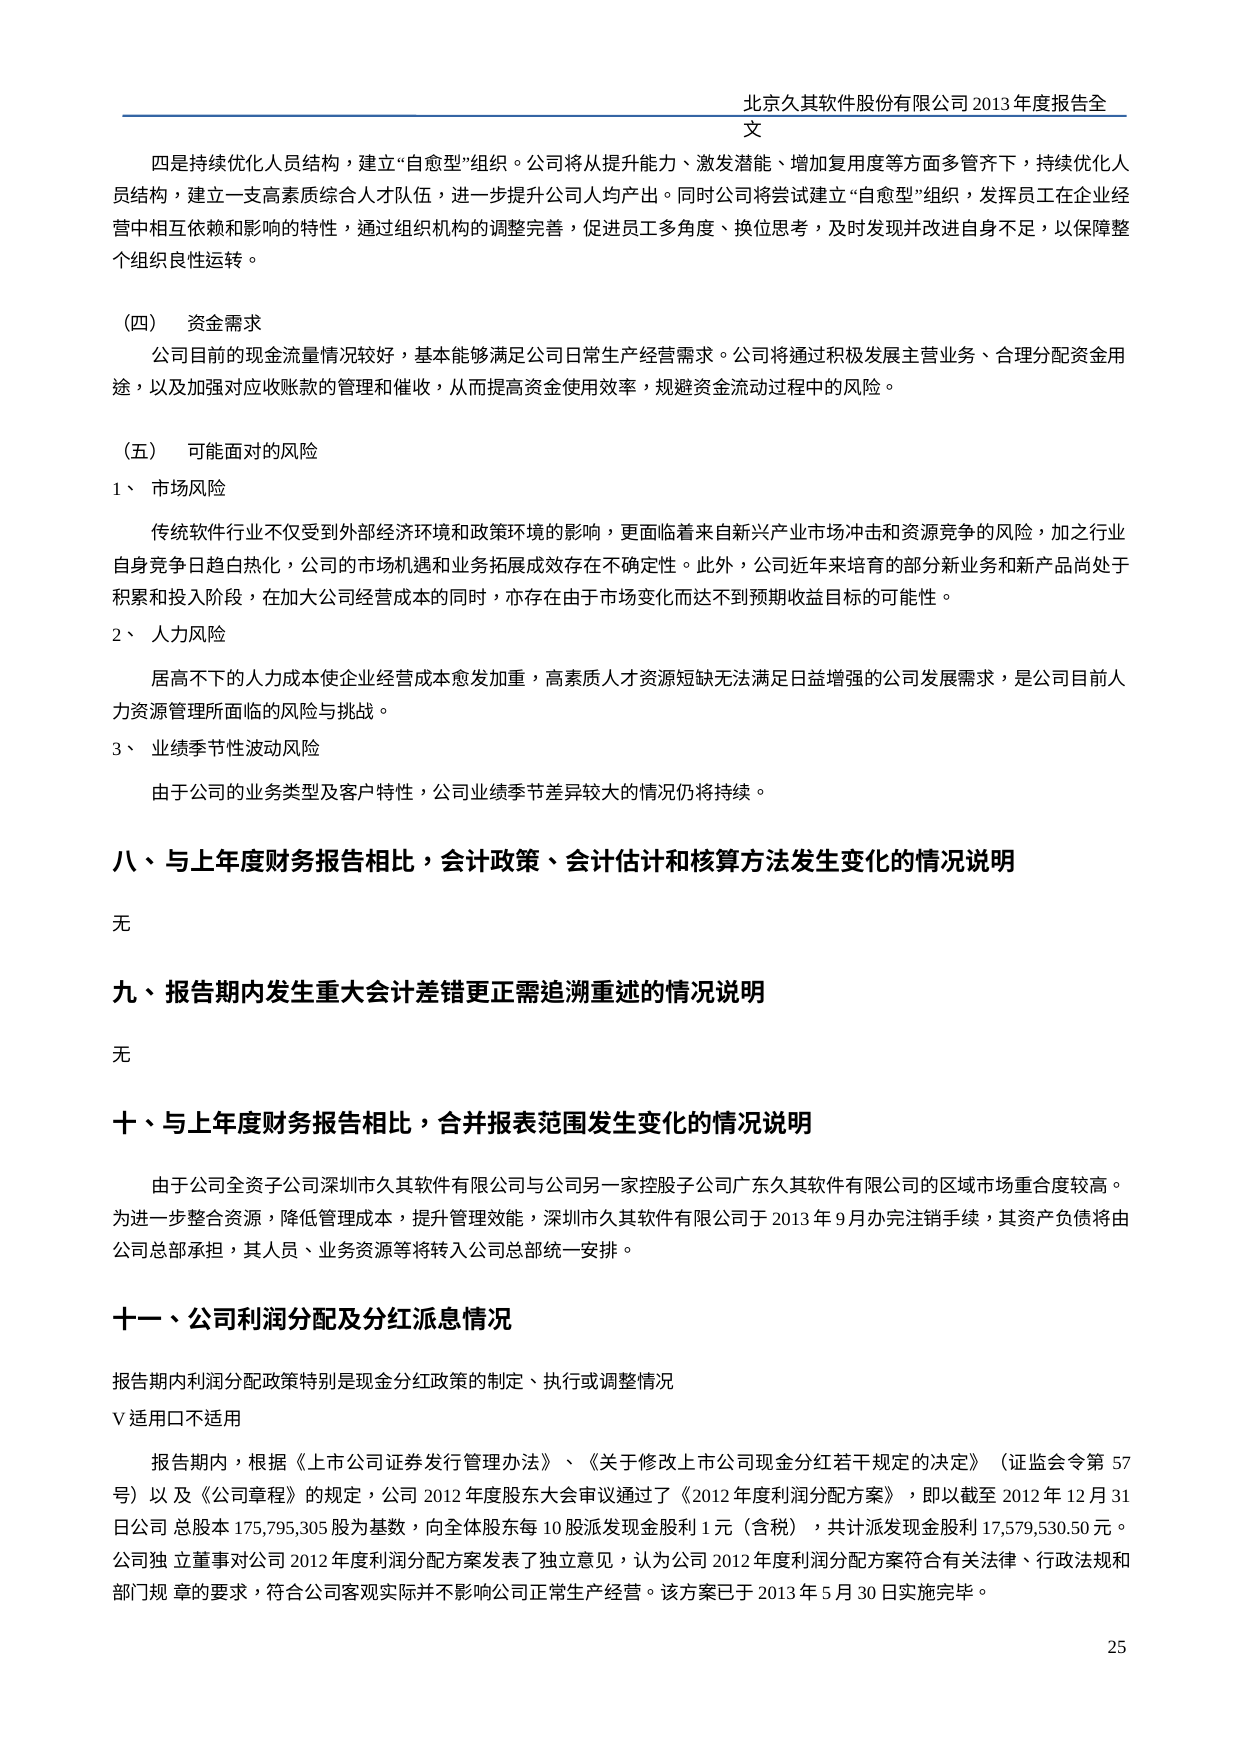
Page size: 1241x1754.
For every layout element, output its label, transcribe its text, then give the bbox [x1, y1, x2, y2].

text 由于公司全资子公司深圳市久其软件有限公司与公司另一家控股子公司广东久其软件有限公司的区域市场重合度较高。 为进一步整合资源，降低管理成本，提升管理效能，深圳市久其软件有限公司于2013年9月办完注销手续，其资产负债将由 公司总部承担，其人员、业务资源等将转入公司总部统一安排。 [112, 1167, 1131, 1264]
text 四是持续优化人员结构，建立“自愈型”组织。公司将从提升能力、激发潜能、增加复用度等方面多管齐下，持续优化人 员结构，建立一支高素质综合人才队伍，进一步提升公司人均产出。同时公司将尝试建立“自愈型”组织，发挥员工在企业经 营中相互依赖和影响的特性，通过组织机构的调整完善，促进员工多角度、换位思考，及时发现并改进自身不足，以保障整 个组织良性运转。 [112, 144, 1131, 274]
text （五） 可能面对的风险 [112, 432, 1131, 465]
text 无 [112, 1036, 1131, 1068]
text 无 [112, 904, 1131, 937]
text 十一、公司利润分配及分红派息情况 [112, 1301, 1131, 1335]
text 1、 市场风险 [112, 475, 1131, 501]
text 报告期内，根据《上市公司证券发行管理办法》、《关于修改上市公司现金分红若干规定的决定》（证监会令第57号）以 及《公司章程》的规定，公司2012年度股东大会审议通过了《2012年度利润分配方案》，即以截至2012年12月31日公司 总股本175,795,305股为基数，向全体股东每10股派发现金股利1元（含税），共计派发现金股利17,579,530.50元。公司独 立董事对公司2012年度利润分配方案发表了独立意见，认为公司2012年度利润分配方案符合有关法律、行政法规和部门规 章的要求，符合公司客观实际并不影响公司正常生产经营。该方案已于2013年5月30日实施完毕。 [112, 1443, 1131, 1606]
text 2、 人力风险 [112, 622, 1131, 647]
text 由于公司的业务类型及客户特性，公司业绩季节差异较大的情况仍将持续。 [112, 773, 1131, 806]
text 3、 业绩季节性波动风险 [112, 735, 1131, 761]
text 报告期内利润分配政策特别是现金分红政策的制定、执行或调整情况 [112, 1362, 1131, 1395]
text V适用口不适用 [112, 1405, 1131, 1431]
text 居高不下的人力成本使企业经营成本愈发加重，高素质人才资源短缺无法满足日益增强的公司发展需求，是公司目前人 力资源管理所面临的风险与挑战。 [112, 660, 1131, 725]
text 九、 报告期内发生重大会计差错更正需追溯重述的情况说明 [112, 974, 1131, 1009]
text （四） 资金需求 [112, 305, 1131, 337]
text 十、与上年度财务报告相比，合并报表范围发生变化的情况说明 [112, 1106, 1131, 1140]
text 八、 与上年度财务报告相比，会计政策、会计估计和核算方法发生变化的情况说明 [112, 843, 1131, 877]
text 传统软件行业不仅受到外部经济环境和政策环境的影响，更面临着来自新兴产业市场冲击和资源竞争的风险，加之行业 自身竞争日趋白热化，公司的市场机遇和业务拓展成效存在不确定性。此外，公司近年来培育的部分新业务和新产品尚处于 积累和投入阶段，在加大公司经营成本的同时，亦存在由于市场变化而达不到预期收益目标的可能性。 [112, 514, 1131, 611]
text 公司目前的现金流量情况较好，基本能够满足公司日常生产经营需求。公司将通过积极发展主营业务、合理分配资金用 途，以及加强对应收账款的管理和催收，从而提高资金使用效率，规避资金流动过程中的风险。 [112, 337, 1131, 401]
